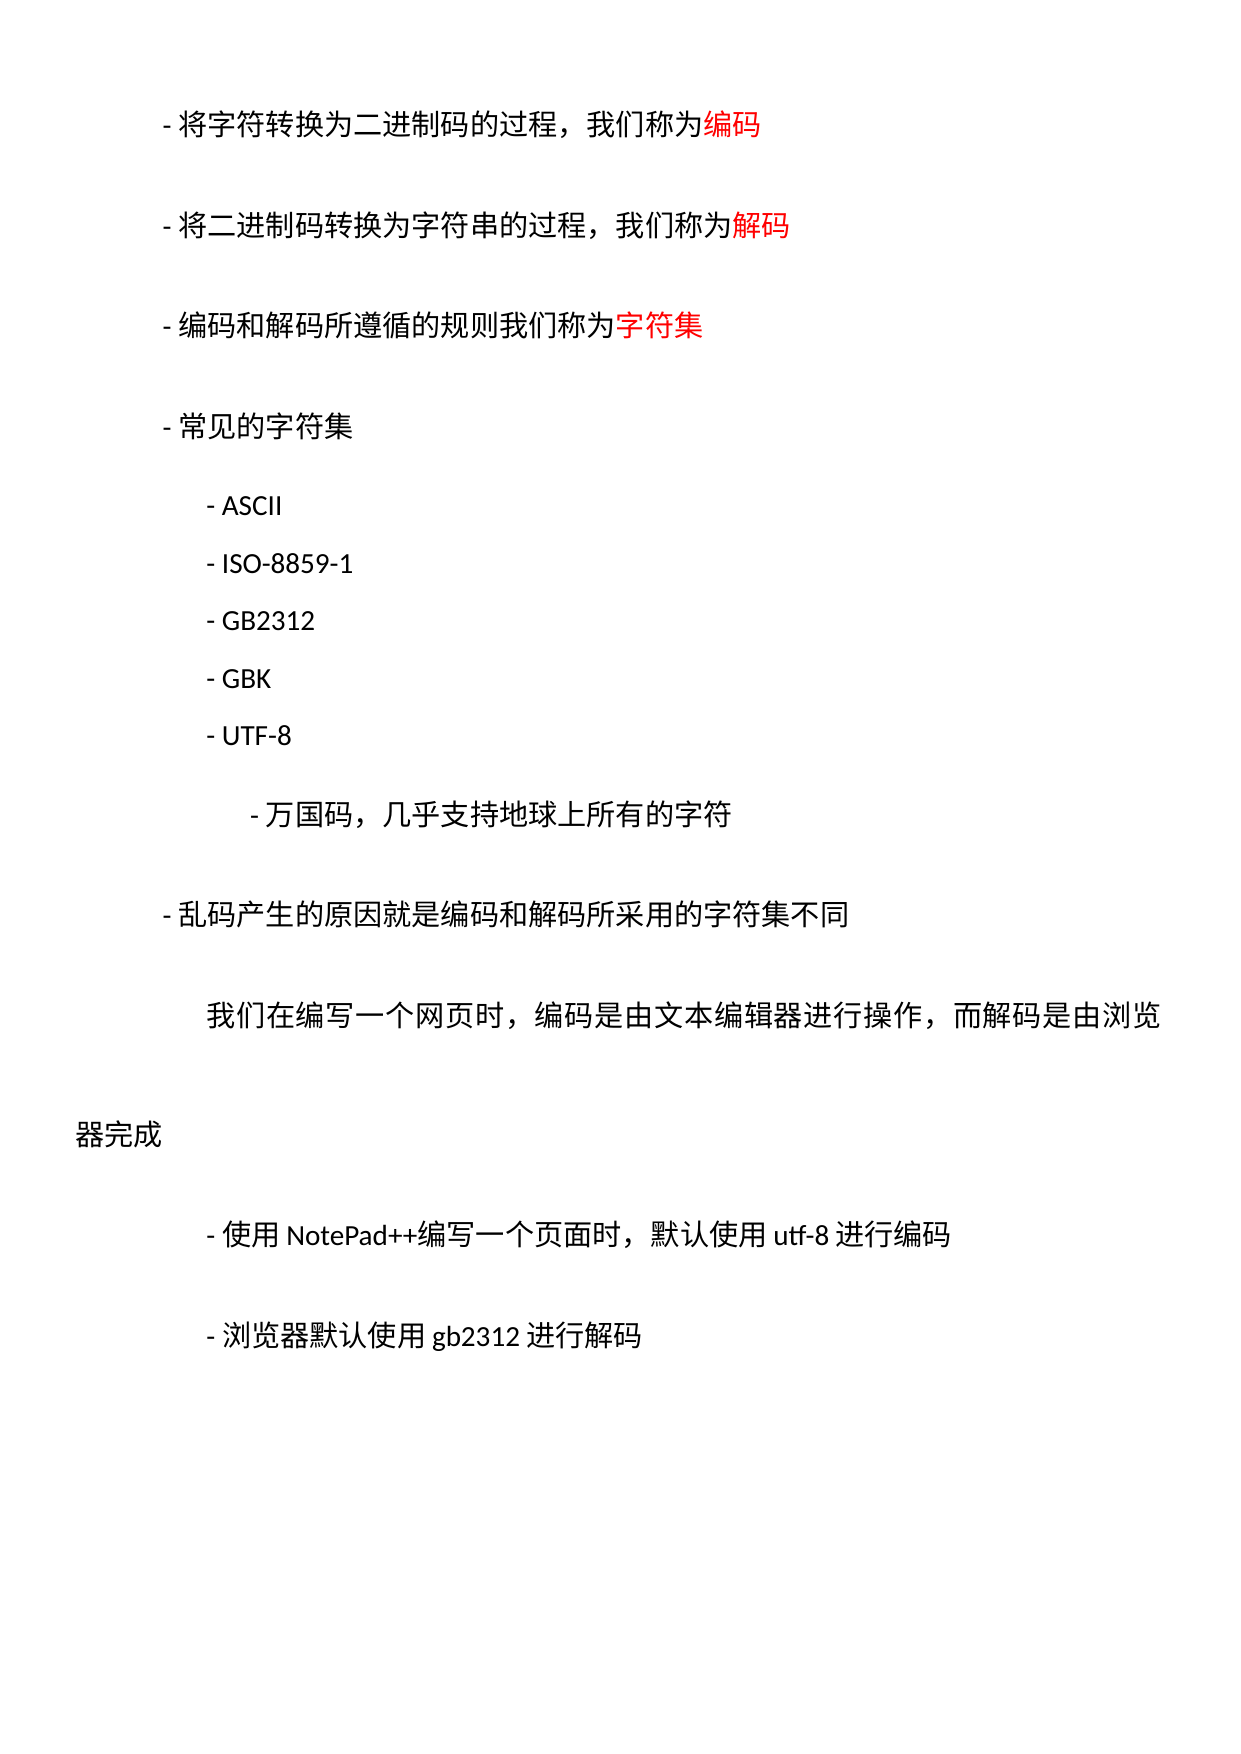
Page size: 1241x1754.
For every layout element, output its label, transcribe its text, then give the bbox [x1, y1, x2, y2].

text - 万国码，几乎支持地球上所有的字符 [75, 773, 1165, 852]
text 我们在编写一个网页时，编码是由文本编辑器进行操作，而解码是由浏览器完成 [75, 974, 1165, 1172]
text - 将二进制码转换为字符串的过程，我们称为解码 [75, 184, 1165, 263]
text - GBK [75, 658, 1165, 697]
text - 常见的字符集 [75, 385, 1165, 464]
text - UTF-8 [75, 715, 1165, 755]
text - GB2312 [75, 600, 1165, 640]
text - 乱码产生的原因就是编码和解码所采用的字符集不同 [75, 873, 1165, 953]
text - 将字符转换为二进制码的过程，我们称为编码 [75, 83, 1165, 163]
text - 浏览器默认使用gb2312进行解码 [75, 1294, 1165, 1373]
text - ISO-8859-1 [75, 543, 1165, 582]
text - ASCII [75, 485, 1165, 525]
text - 编码和解码所遵循的规则我们称为字符集 [75, 284, 1165, 364]
text - 使用NotePad++编写一个页面时，默认使用utf-8进行编码 [75, 1193, 1165, 1273]
